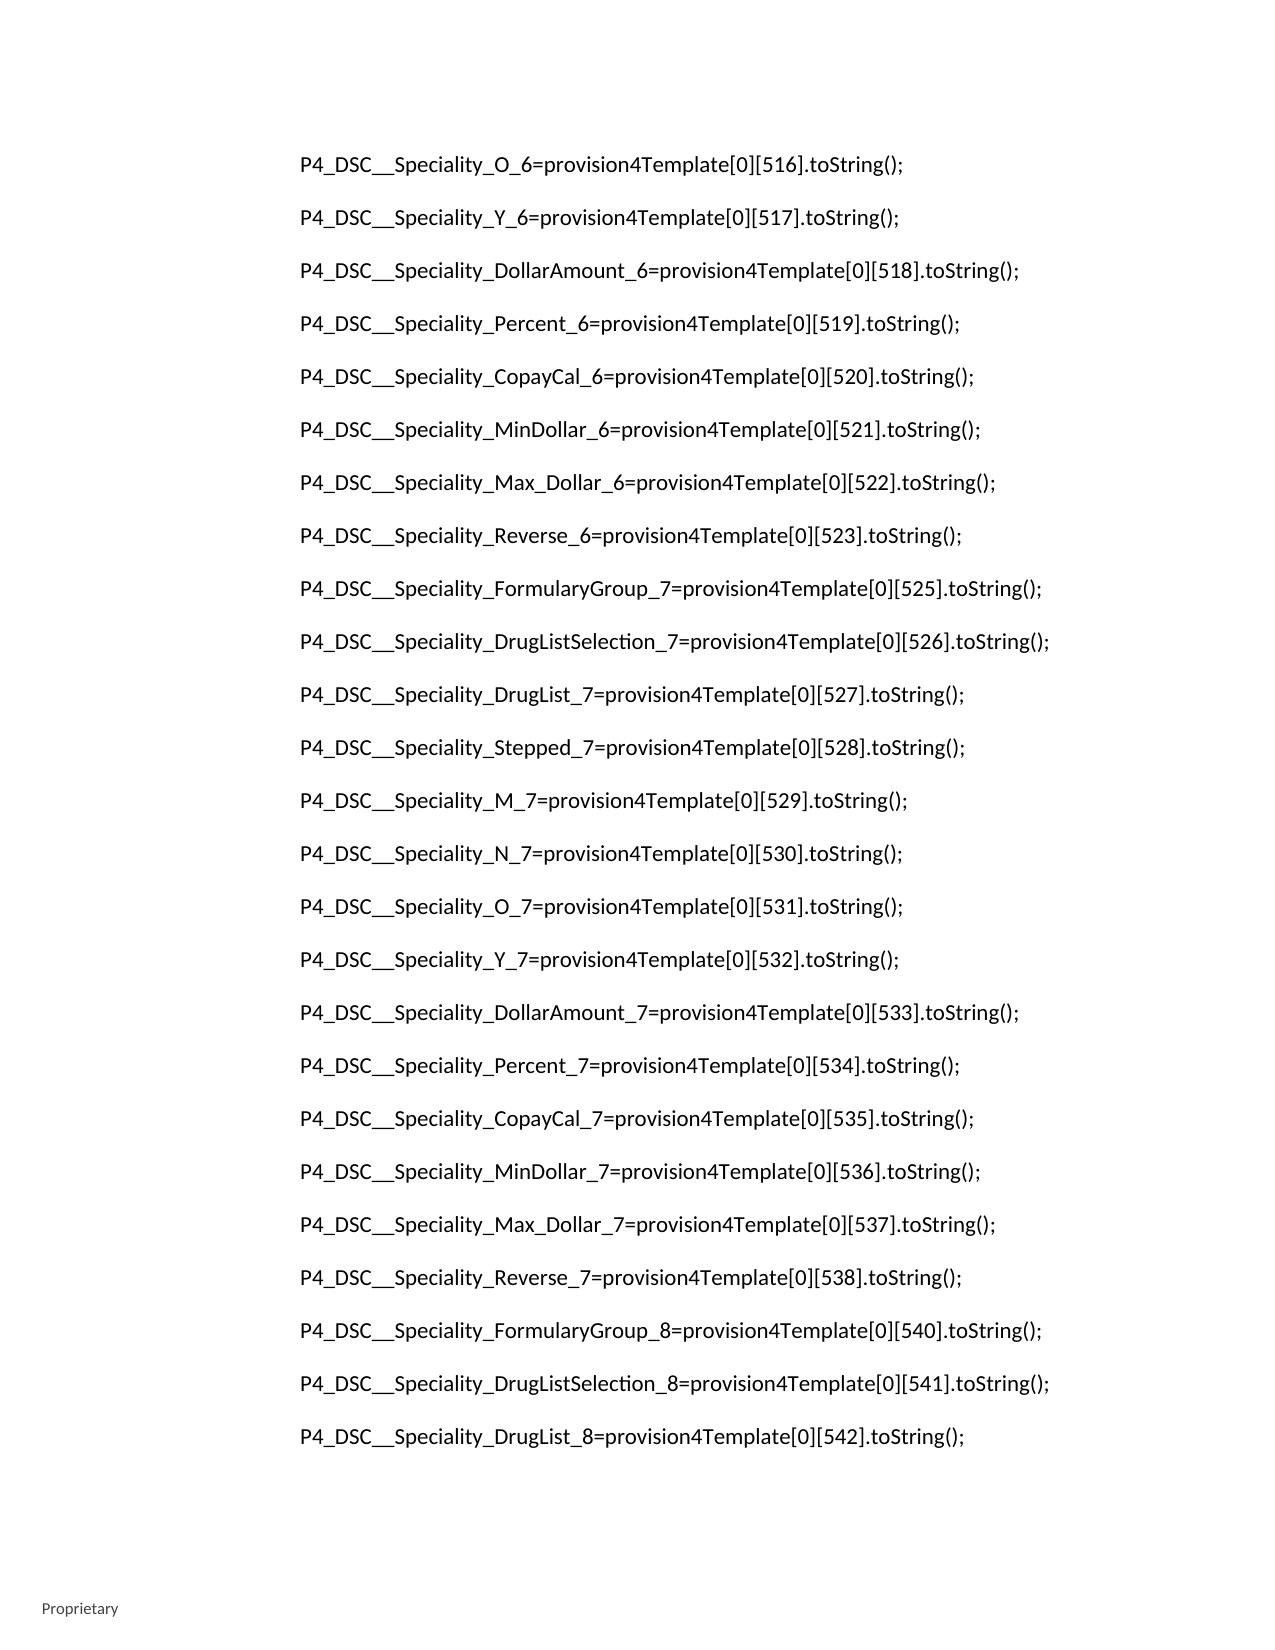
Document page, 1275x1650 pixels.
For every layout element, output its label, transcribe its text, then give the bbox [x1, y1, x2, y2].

text P4_DSC__Speciality_CopayCal_6=provision4Template[0][520].toString(); [150, 362, 1125, 390]
text P4_DSC__Speciality_DollarAmount_6=provision4Template[0][518].toString(); [150, 256, 1125, 284]
text P4_DSC__Speciality_Y_6=provision4Template[0][517].toString(); [150, 203, 1125, 231]
text P4_DSC__Speciality_M_7=provision4Template[0][529].toString(); [150, 786, 1125, 814]
text P4_DSC__Speciality_Max_Dollar_7=provision4Template[0][537].toString(); [150, 1210, 1125, 1238]
text P4_DSC__Speciality_Percent_7=provision4Template[0][534].toString(); [150, 1051, 1125, 1079]
text P4_DSC__Speciality_O_6=provision4Template[0][516].toString(); [150, 150, 1125, 178]
text P4_DSC__Speciality_FormularyGroup_8=provision4Template[0][540].toString(); [150, 1316, 1125, 1344]
text P4_DSC__Speciality_N_7=provision4Template[0][530].toString(); [150, 839, 1125, 867]
text P4_DSC__Speciality_Max_Dollar_6=provision4Template[0][522].toString(); [150, 468, 1125, 496]
text P4_DSC__Speciality_Reverse_7=provision4Template[0][538].toString(); [150, 1263, 1125, 1291]
text P4_DSC__Speciality_O_7=provision4Template[0][531].toString(); [150, 892, 1125, 920]
text P4_DSC__Speciality_DrugListSelection_8=provision4Template[0][541].toString(); [150, 1369, 1125, 1397]
text P4_DSC__Speciality_MinDollar_7=provision4Template[0][536].toString(); [150, 1157, 1125, 1185]
text P4_DSC__Speciality_Stepped_7=provision4Template[0][528].toString(); [150, 733, 1125, 761]
text P4_DSC__Speciality_DrugListSelection_7=provision4Template[0][526].toString(); [150, 627, 1125, 655]
text P4_DSC__Speciality_DollarAmount_7=provision4Template[0][533].toString(); [150, 998, 1125, 1026]
text P4_DSC__Speciality_DrugList_8=provision4Template[0][542].toString(); [150, 1422, 1125, 1451]
text P4_DSC__Speciality_Reverse_6=provision4Template[0][523].toString(); [150, 521, 1125, 549]
text P4_DSC__Speciality_Y_7=provision4Template[0][532].toString(); [150, 945, 1125, 973]
text P4_DSC__Speciality_MinDollar_6=provision4Template[0][521].toString(); [150, 415, 1125, 443]
text P4_DSC__Speciality_DrugList_7=provision4Template[0][527].toString(); [150, 680, 1125, 708]
text P4_DSC__Speciality_Percent_6=provision4Template[0][519].toString(); [150, 309, 1125, 337]
text P4_DSC__Speciality_FormularyGroup_7=provision4Template[0][525].toString(); [150, 574, 1125, 602]
text P4_DSC__Speciality_CopayCal_7=provision4Template[0][535].toString(); [150, 1104, 1125, 1132]
